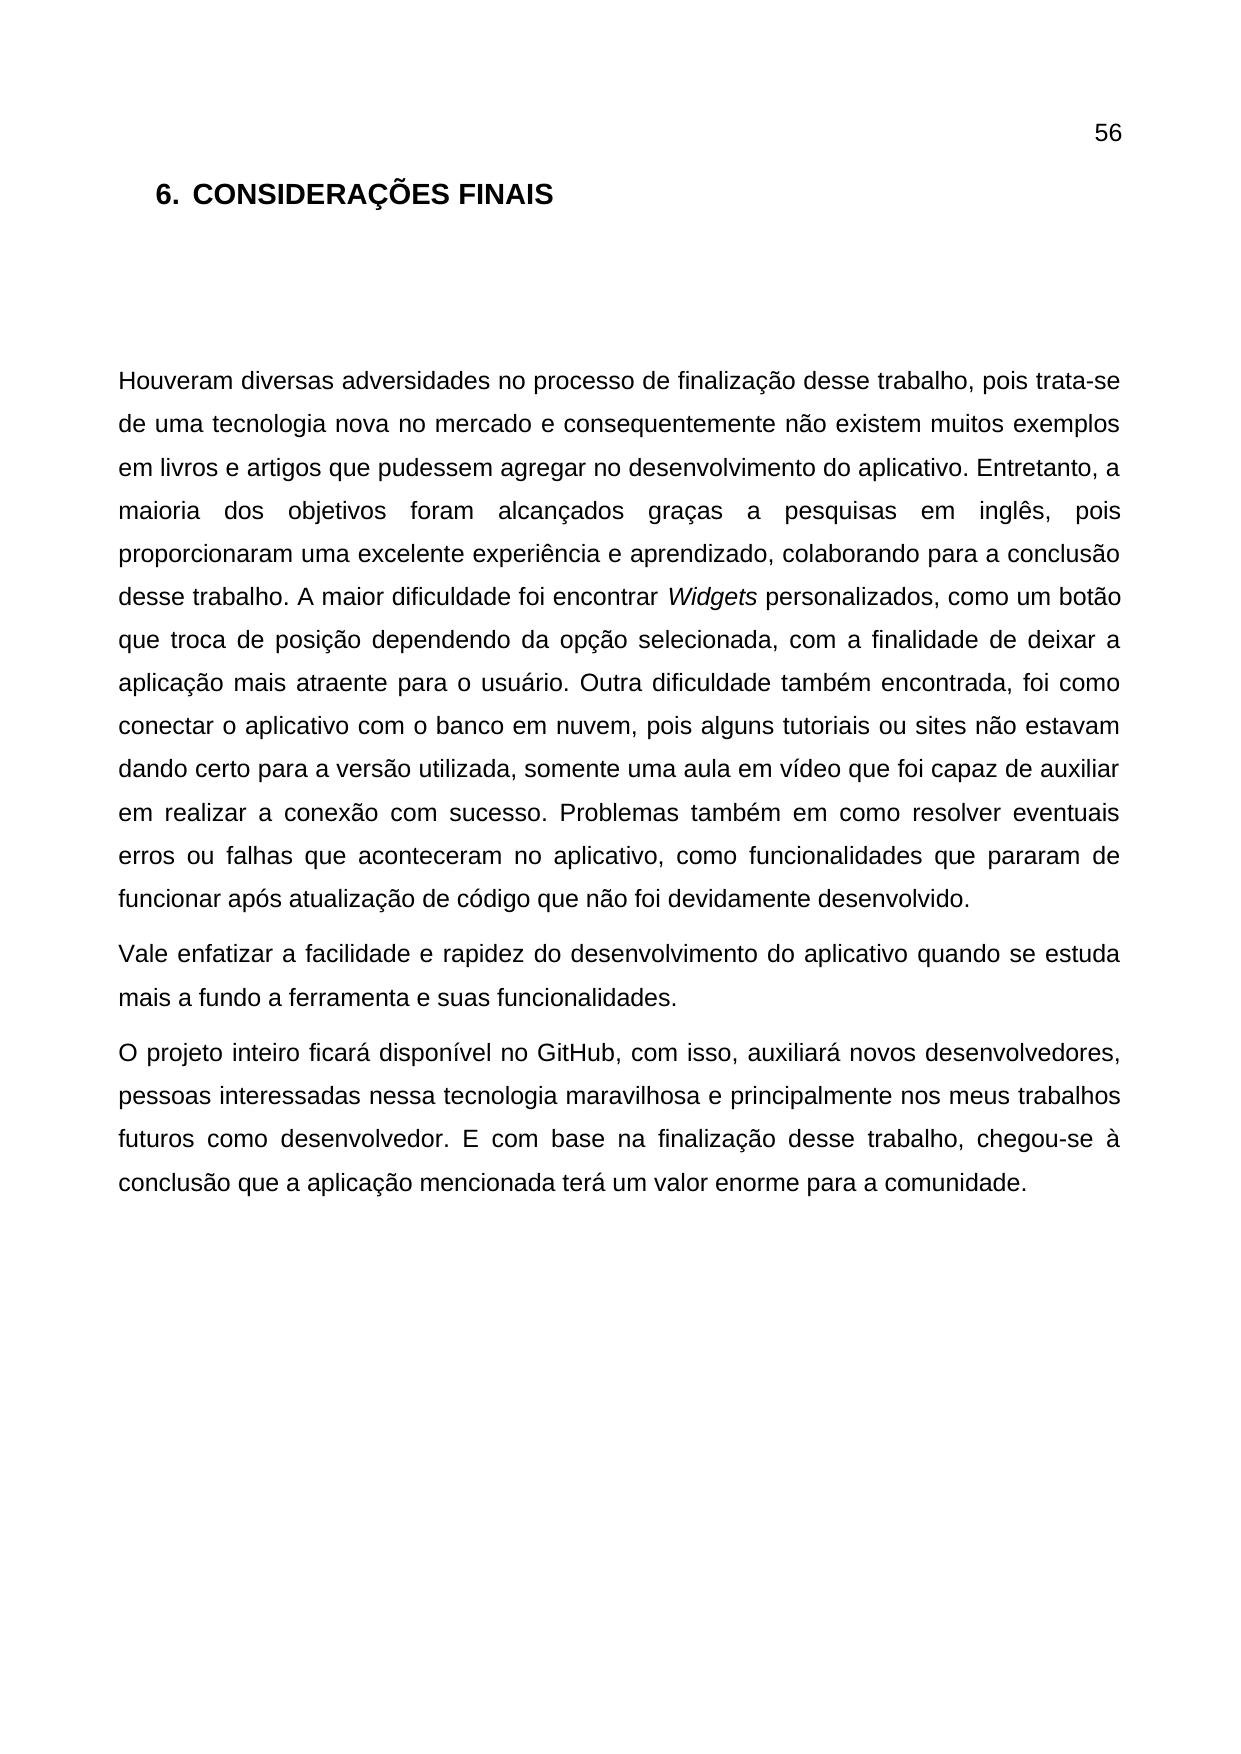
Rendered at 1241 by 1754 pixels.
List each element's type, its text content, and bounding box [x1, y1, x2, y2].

subtitle CONSIDERAÇÕES FINAIS [155, 177, 1122, 211]
text Houveram diversas adversidades no processo de finalização desse trabalho, pois trata-se de uma tecnologia nova no mercado e consequentemente não existem muitos exemplos em livros e artigos que pudessem agregar no desenvolvimento do aplicativo. Entretanto, a maioria dos objetivos foram alcançados graças a pesquisas em inglês, pois proporcionaram uma excelente experiência e aprendizado, colaborando para a conclusão desse trabalho. A maior dificuldade foi encontrar Widgets personalizados, como um botão que troca de posição dependendo da opção selecionada, com a finalidade de deixar a aplicação mais atraente para o usuário. Outra dificuldade também encontrada, foi como conectar o aplicativo com o banco em nuvem, pois alguns tutoriais ou sites não estavam dando certo para a versão utilizada, somente uma aula em vídeo que foi capaz de auxiliar em realizar a conexão com sucesso. Problemas também em como resolver eventuais erros ou falhas que aconteceram no aplicativo, como funcionalidades que pararam de funcionar após atualização de código que não foi devidamente desenvolvido. [118, 366, 1122, 913]
text O projeto inteiro ficará disponível no GitHub, com isso, auxiliará novos desenvolvedores, pessoas interessadas nessa tecnologia maravilhosa e principalmente nos meus trabalhos futuros como desenvolvedor. E com base na finalização desse trabalho, chegou-se à conclusão que a aplicação mencionada terá um valor enorme para a comunidade. [118, 1038, 1122, 1196]
text Vale enfatizar a facilidade e rapidez do desenvolvimento do aplicativo quando se estuda mais a fundo a ferramenta e suas funcionalidades. [118, 939, 1122, 1011]
